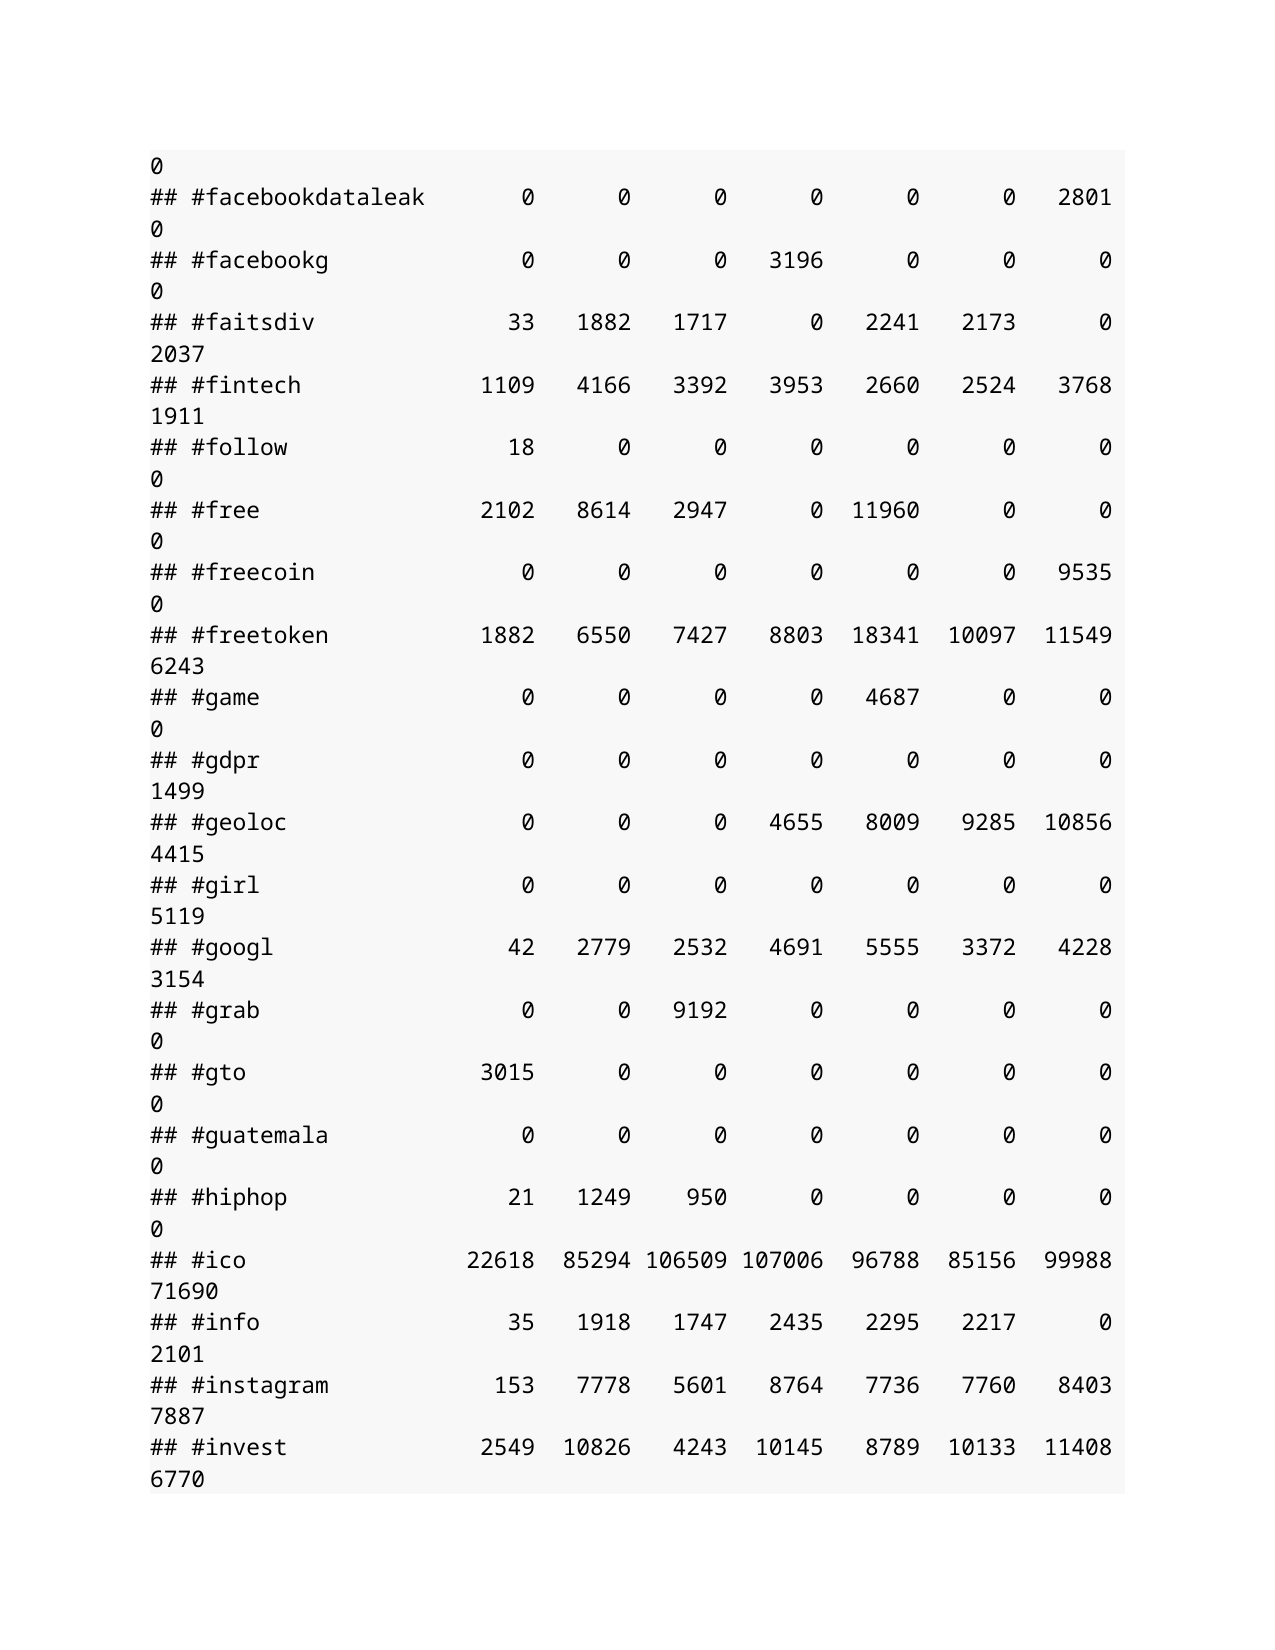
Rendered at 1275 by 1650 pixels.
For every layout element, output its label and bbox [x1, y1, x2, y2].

text [150, 150, 1125, 1494]
